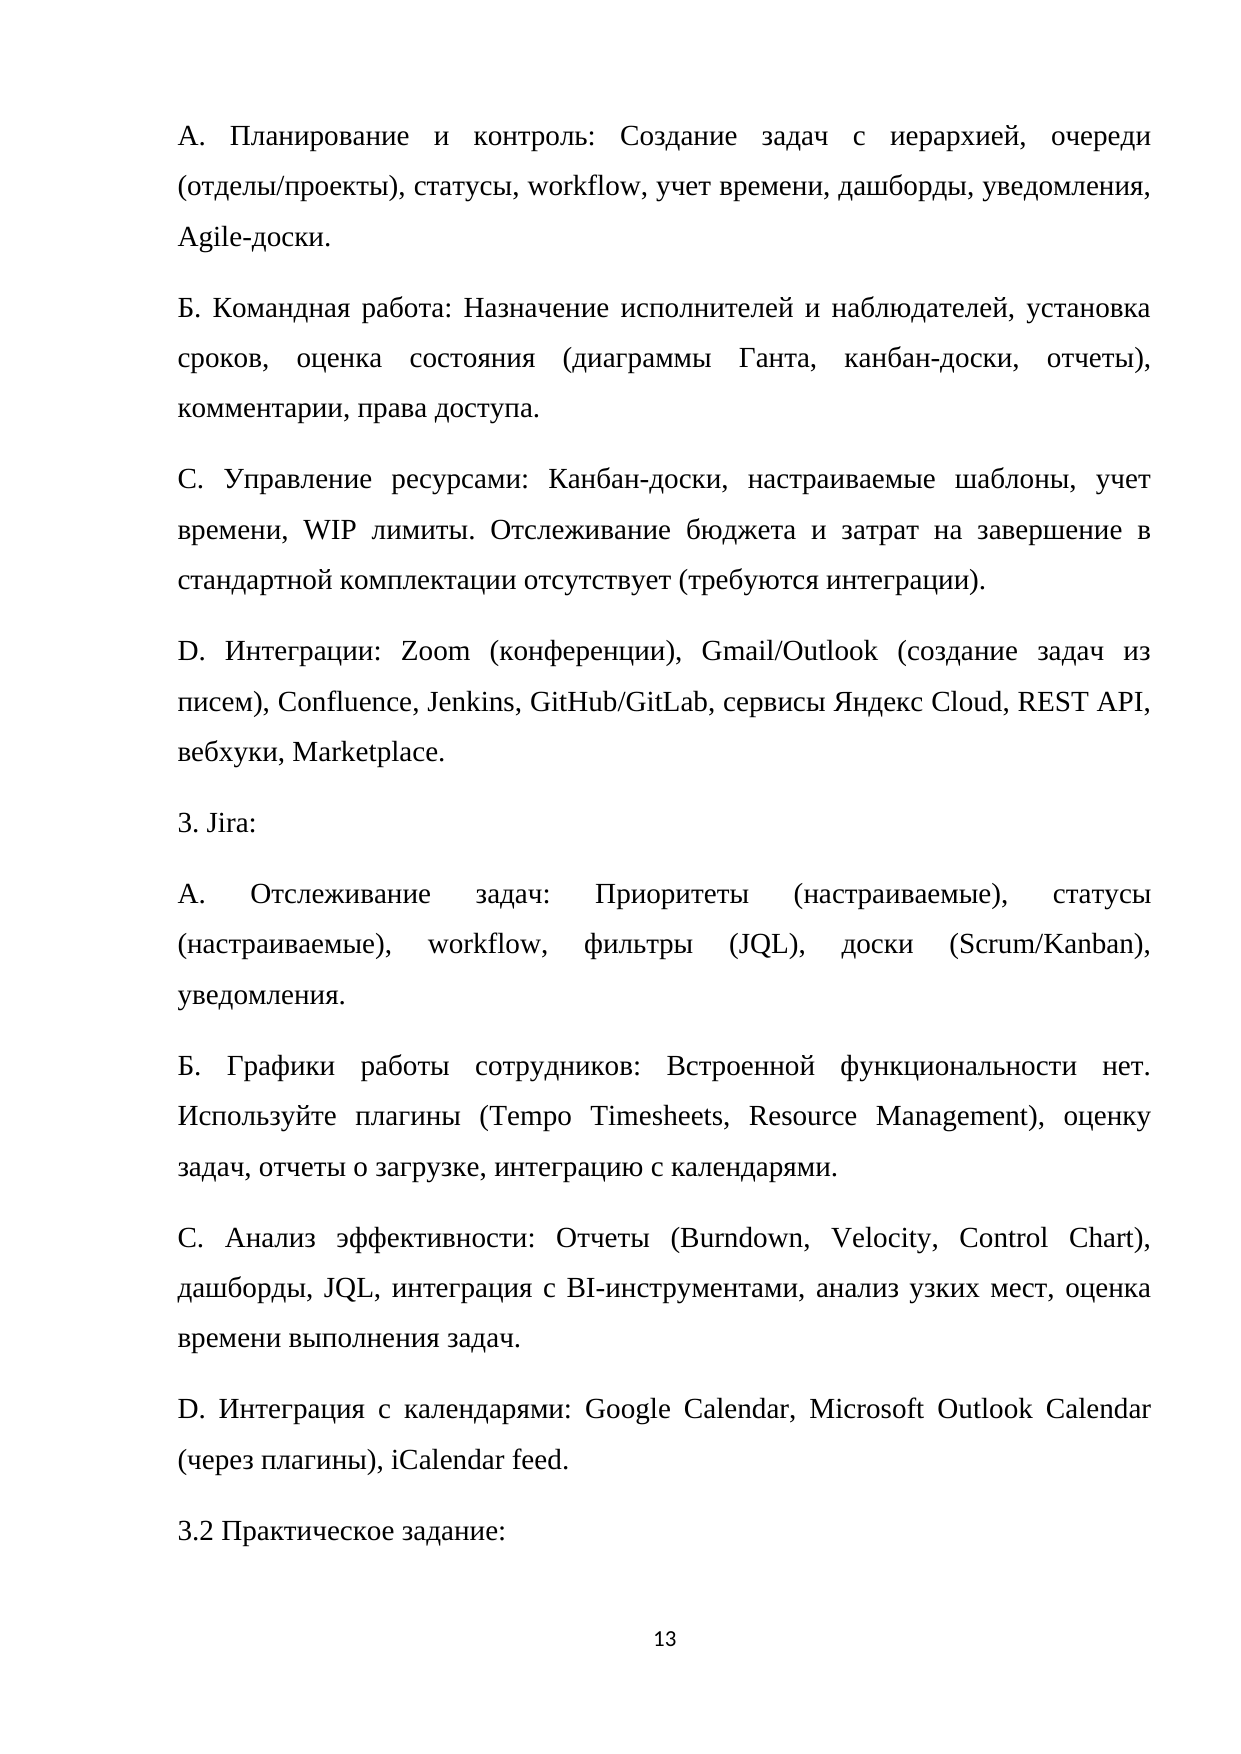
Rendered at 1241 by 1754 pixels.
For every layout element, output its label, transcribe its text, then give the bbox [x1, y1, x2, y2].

text А. Отслеживание задач: Приоритеты (настраиваемые), статусы (настраиваемые), workflow, фильтры (JQL), доски (Scrum/Kanban), уведомления. [177, 876, 1152, 1011]
text C. Управление ресурсами: Канбан-доски, настраиваемые шаблоны, учет времени, WIP лимиты. Отслеживание бюджета и затрат на завершение в стандартной комплектации отсутствует (требуются интеграции). [177, 462, 1152, 596]
text Б. Графики работы сотрудников: Встроенной функциональности нет. Используйте плагины (Tempo Timesheets, Resource Management), оценку задач, отчеты о загрузке, интеграцию с календарями. [177, 1048, 1152, 1182]
text D. Интеграция с календарями: Google Calendar, Microsoft Outlook Calendar (через плагины), iCalendar feed. [177, 1392, 1152, 1476]
text 3. Jira: [177, 805, 1152, 839]
text 3.2 Практическое задание: [177, 1513, 1152, 1547]
text С. Анализ эффективности: Отчеты (Burndown, Velocity, Control Chart), дашборды, JQL, интеграция с BI-инструментами, анализ узких мест, оценка времени выполнения задач. [177, 1220, 1152, 1354]
text А. Планирование и контроль: Создание задач с иерархией, очереди (отделы/проекты), статусы, workflow, учет времени, дашборды, уведомления, Agile-доски. [177, 118, 1152, 252]
text D. Интеграции: Zoom (конференции), Gmail/Outlook (создание задач из писем), Confluence, Jenkins, GitHub/GitLab, сервисы Яндекс Cloud, REST API, вебхуки, Marketplace. [177, 633, 1152, 768]
text Б. Командная работа: Назначение исполнителей и наблюдателей, установка сроков, оценка состояния (диаграммы Ганта, канбан-доски, отчеты), комментарии, права доступа. [177, 290, 1152, 424]
